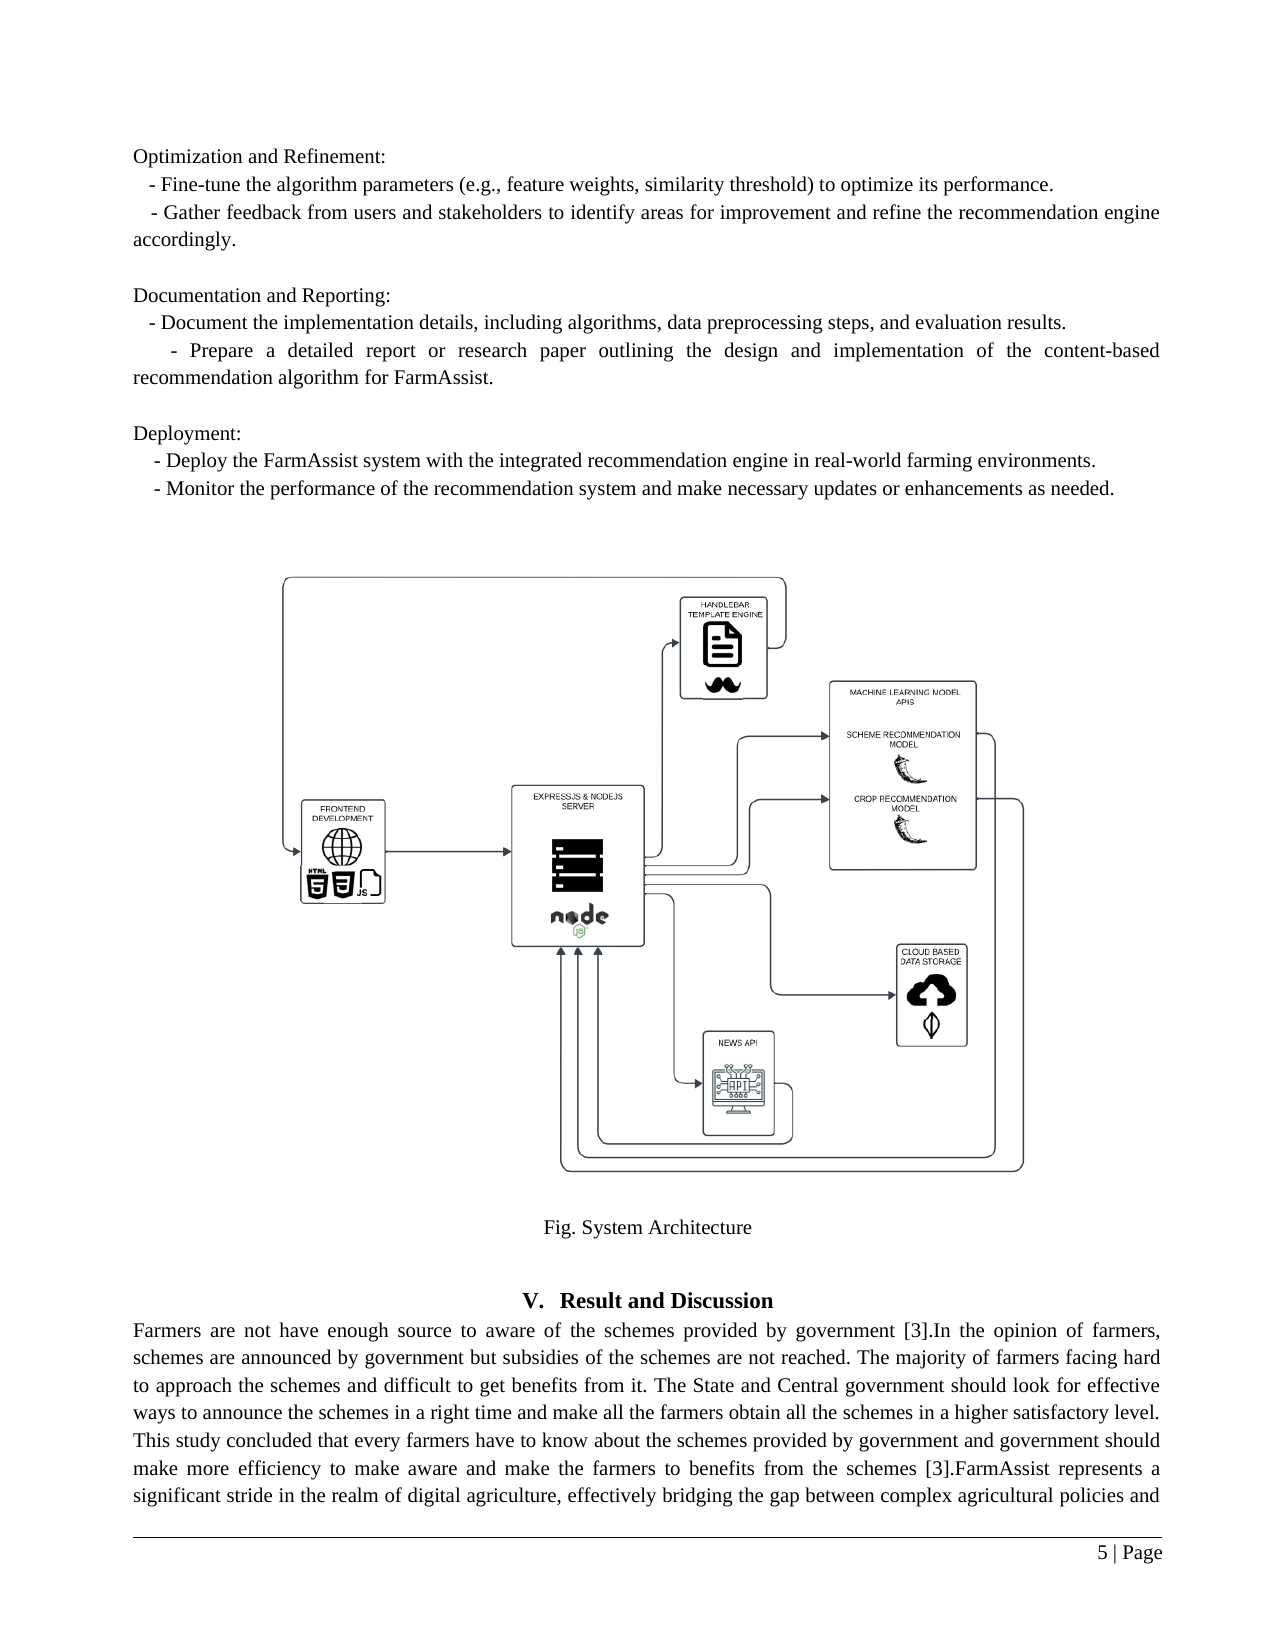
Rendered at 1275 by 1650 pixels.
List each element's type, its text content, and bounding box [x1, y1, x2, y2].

text - Document the implementation details, including algorithms, data preprocessing steps, and evaluation results. [133, 310, 1162, 334]
text - Monitor the performance of the recommendation system and make necessary updates or enhancements as needed. [133, 476, 1162, 500]
text - Deploy the FarmAssist system with the integrated recommendation engine in real-world farming environments. [133, 448, 1162, 472]
text - Fine-tune the algorithm parameters (e.g., feature weights, similarity threshold) to optimize its performance. [133, 172, 1162, 196]
text Fig. System Architecture [133, 1215, 1162, 1239]
text - Prepare a detailed report or research paper outlining the design and implementation of the content-based recommendation algorithm for FarmAssist. [133, 338, 1162, 389]
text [133, 1317, 1162, 1507]
text Deployment: [133, 421, 1162, 444]
text - Gather feedback from users and stakeholders to identify areas for improvement and refine the recommendation engine accordingly. [133, 200, 1162, 251]
picture [240, 559, 1056, 1191]
list Result and Discussion [133, 1287, 1162, 1314]
text Documentation and Reporting: [133, 282, 1162, 307]
text Optimization and Refinement: [133, 144, 1162, 168]
